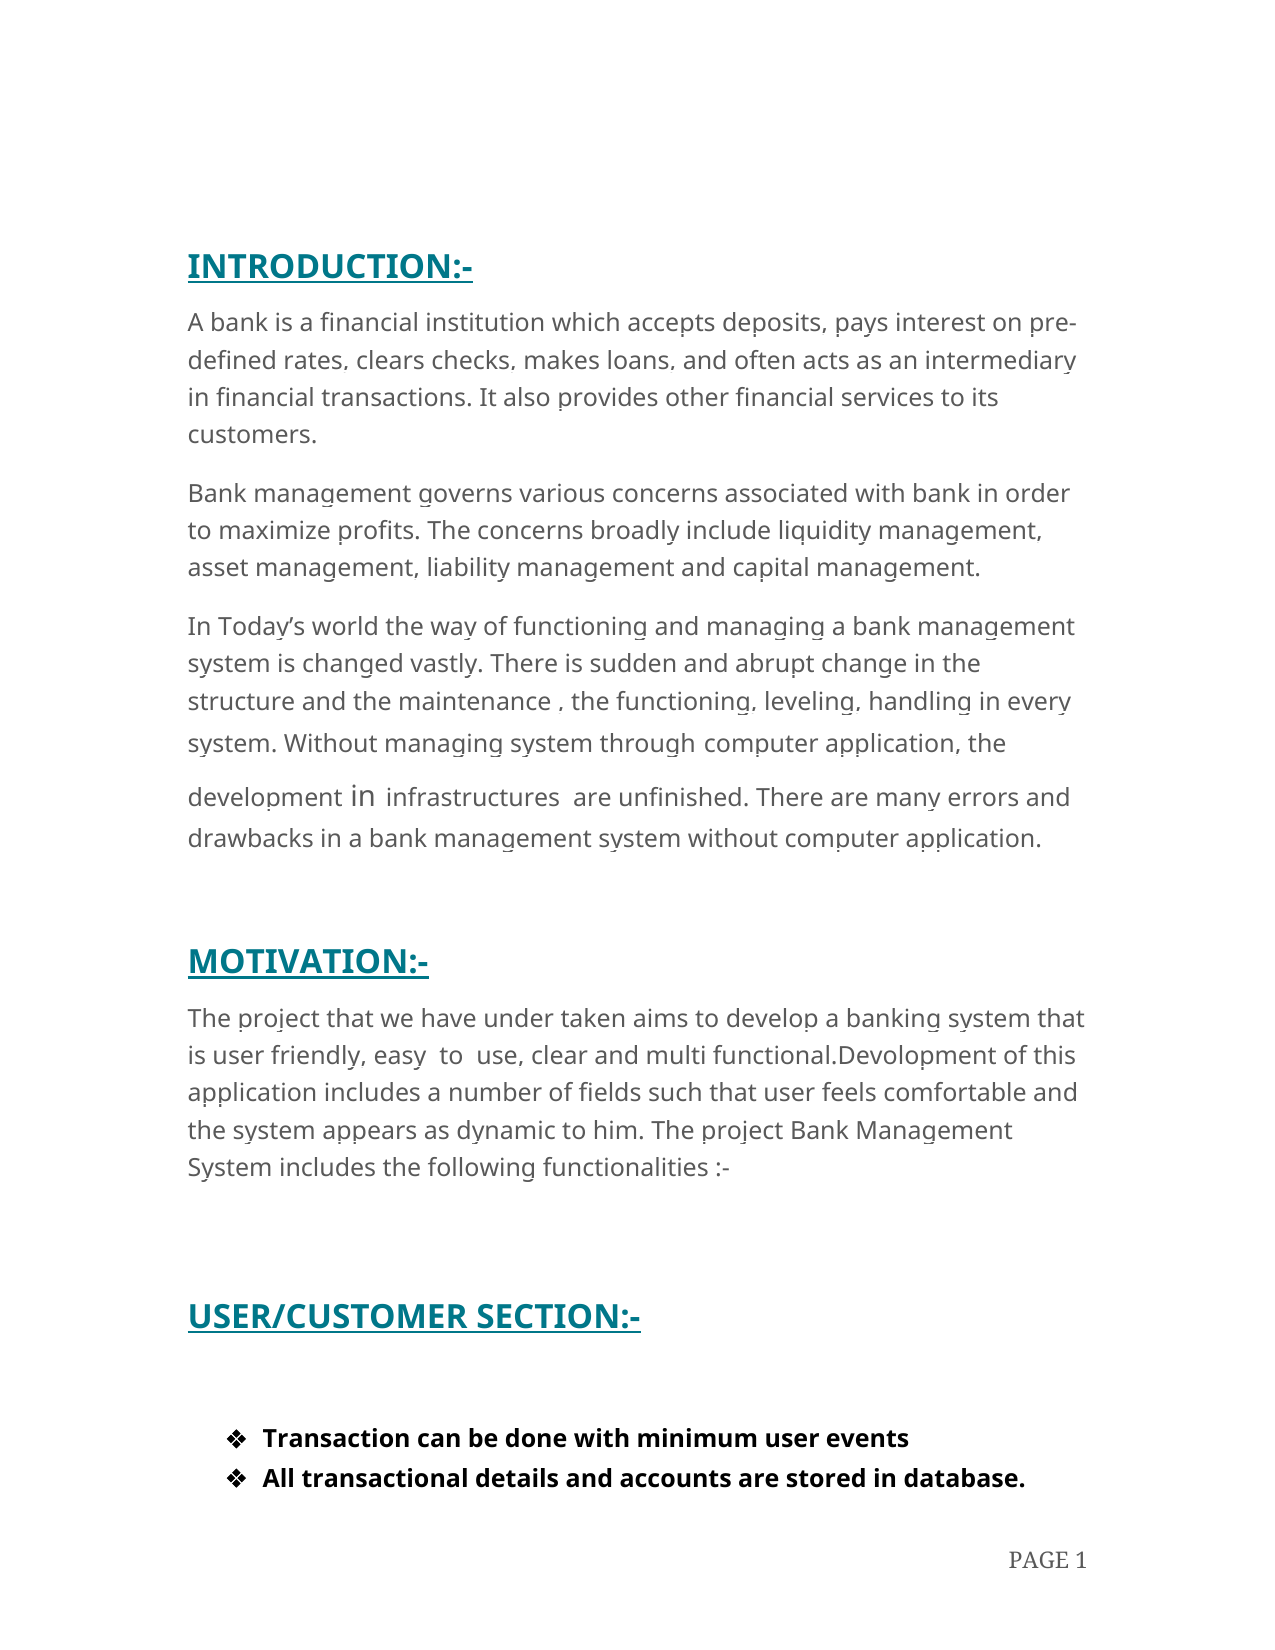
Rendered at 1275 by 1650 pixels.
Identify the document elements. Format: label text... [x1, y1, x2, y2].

title USER/CUSTOMER SECTION:- [187, 1292, 1087, 1338]
list Transaction can be done with minimum user events [225, 1421, 1087, 1455]
text A bank is a financial institution which accepts deposits, pays interest on pre-defined rates, clears checks, makes loans, and often acts as an intermediary in financial transactions. It also provides other financial services to its customers. [187, 305, 1087, 451]
subtitle MOTIVATION:- [187, 938, 1087, 983]
list All transactional details and accounts are stored in database. [225, 1460, 1087, 1494]
text The project that we have under taken aims to develop a banking system that is user friendly, easy to use, clear and multi functional.Devolopment of this application includes a number of fields such that user feels comfortable and the system appears as dynamic to him. The project Bank Management System includes the following functionalities :- [187, 1000, 1087, 1184]
text Bank management governs various concerns associated with bank in order to maximize profits. The concerns broadly include liquidity management, asset management, liability management and capital management. [187, 475, 1087, 584]
subtitle INTRODUCTION:- [187, 242, 1087, 288]
text In Today’s world the way of functioning and managing a bank management system is changed vastly. There is sudden and abrupt change in the structure and the maintenance , the functioning, leveling, handling in every system. Without managing system through computer application, the development in infrastructures are unfinished. There are many errors and drawbacks in a bank management system without computer application. [187, 608, 1087, 854]
